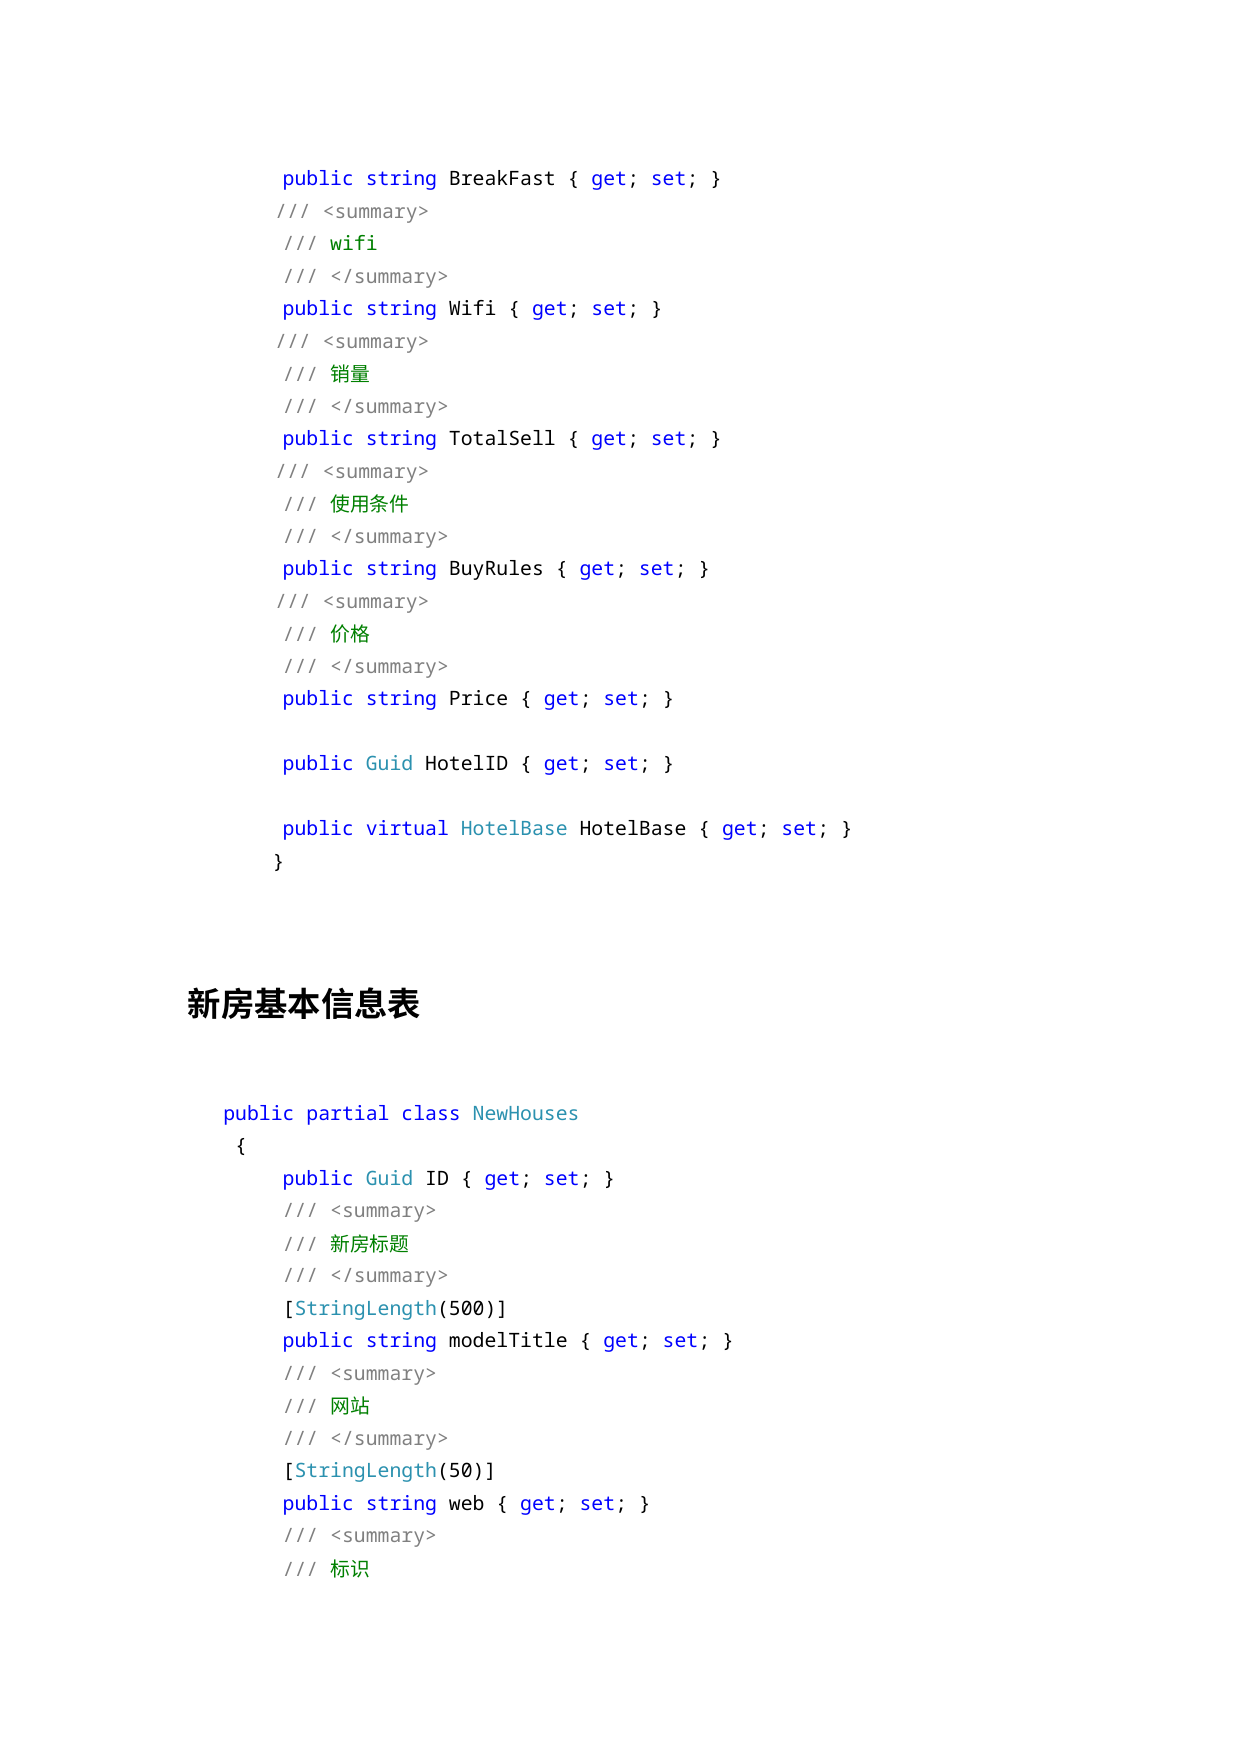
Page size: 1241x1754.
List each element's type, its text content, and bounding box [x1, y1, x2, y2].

text /// <summary> [187, 324, 1053, 357]
text public virtual HotelBase HotelBase { get; set; } [187, 812, 1053, 844]
text /// 价格 [187, 617, 1053, 649]
text } [187, 844, 1053, 877]
text /// </summary> [187, 1421, 1053, 1454]
text public Guid HotelID { get; set; } [187, 747, 1053, 779]
text { [187, 1129, 1053, 1161]
text public string modelTitle { get; set; } [187, 1324, 1053, 1356]
text public string TotalSell { get; set; } [187, 422, 1053, 454]
subtitle 新房基本信息表 [187, 969, 1053, 1034]
text /// <summary> [187, 1194, 1053, 1226]
text /// wifi [187, 227, 1053, 259]
text public string BreakFast { get; set; } [187, 162, 1053, 194]
text public string BuyRules { get; set; } [187, 552, 1053, 584]
text /// <summary> [187, 194, 1053, 227]
text /// 网站 [187, 1389, 1053, 1421]
text public string web { get; set; } [187, 1486, 1053, 1519]
text public string Price { get; set; } [187, 682, 1053, 714]
text /// </summary> [187, 259, 1053, 292]
text /// </summary> [187, 649, 1053, 682]
text public Guid ID { get; set; } [187, 1161, 1053, 1194]
text /// <summary> [187, 1519, 1053, 1551]
text /// <summary> [187, 1356, 1053, 1389]
text [StringLength(500)] [187, 1291, 1053, 1324]
text public string Wifi { get; set; } [187, 292, 1053, 324]
text /// <summary> [187, 584, 1053, 617]
text /// 标识 [187, 1551, 1053, 1584]
text /// 使用条件 [187, 487, 1053, 519]
text public partial class NewHouses [187, 1096, 1053, 1129]
text /// </summary> [187, 389, 1053, 422]
text [StringLength(50)] [187, 1454, 1053, 1486]
text /// </summary> [187, 519, 1053, 552]
text /// 销量 [187, 357, 1053, 389]
text /// </summary> [187, 1259, 1053, 1291]
text /// <summary> [187, 454, 1053, 487]
text /// 新房标题 [187, 1226, 1053, 1259]
